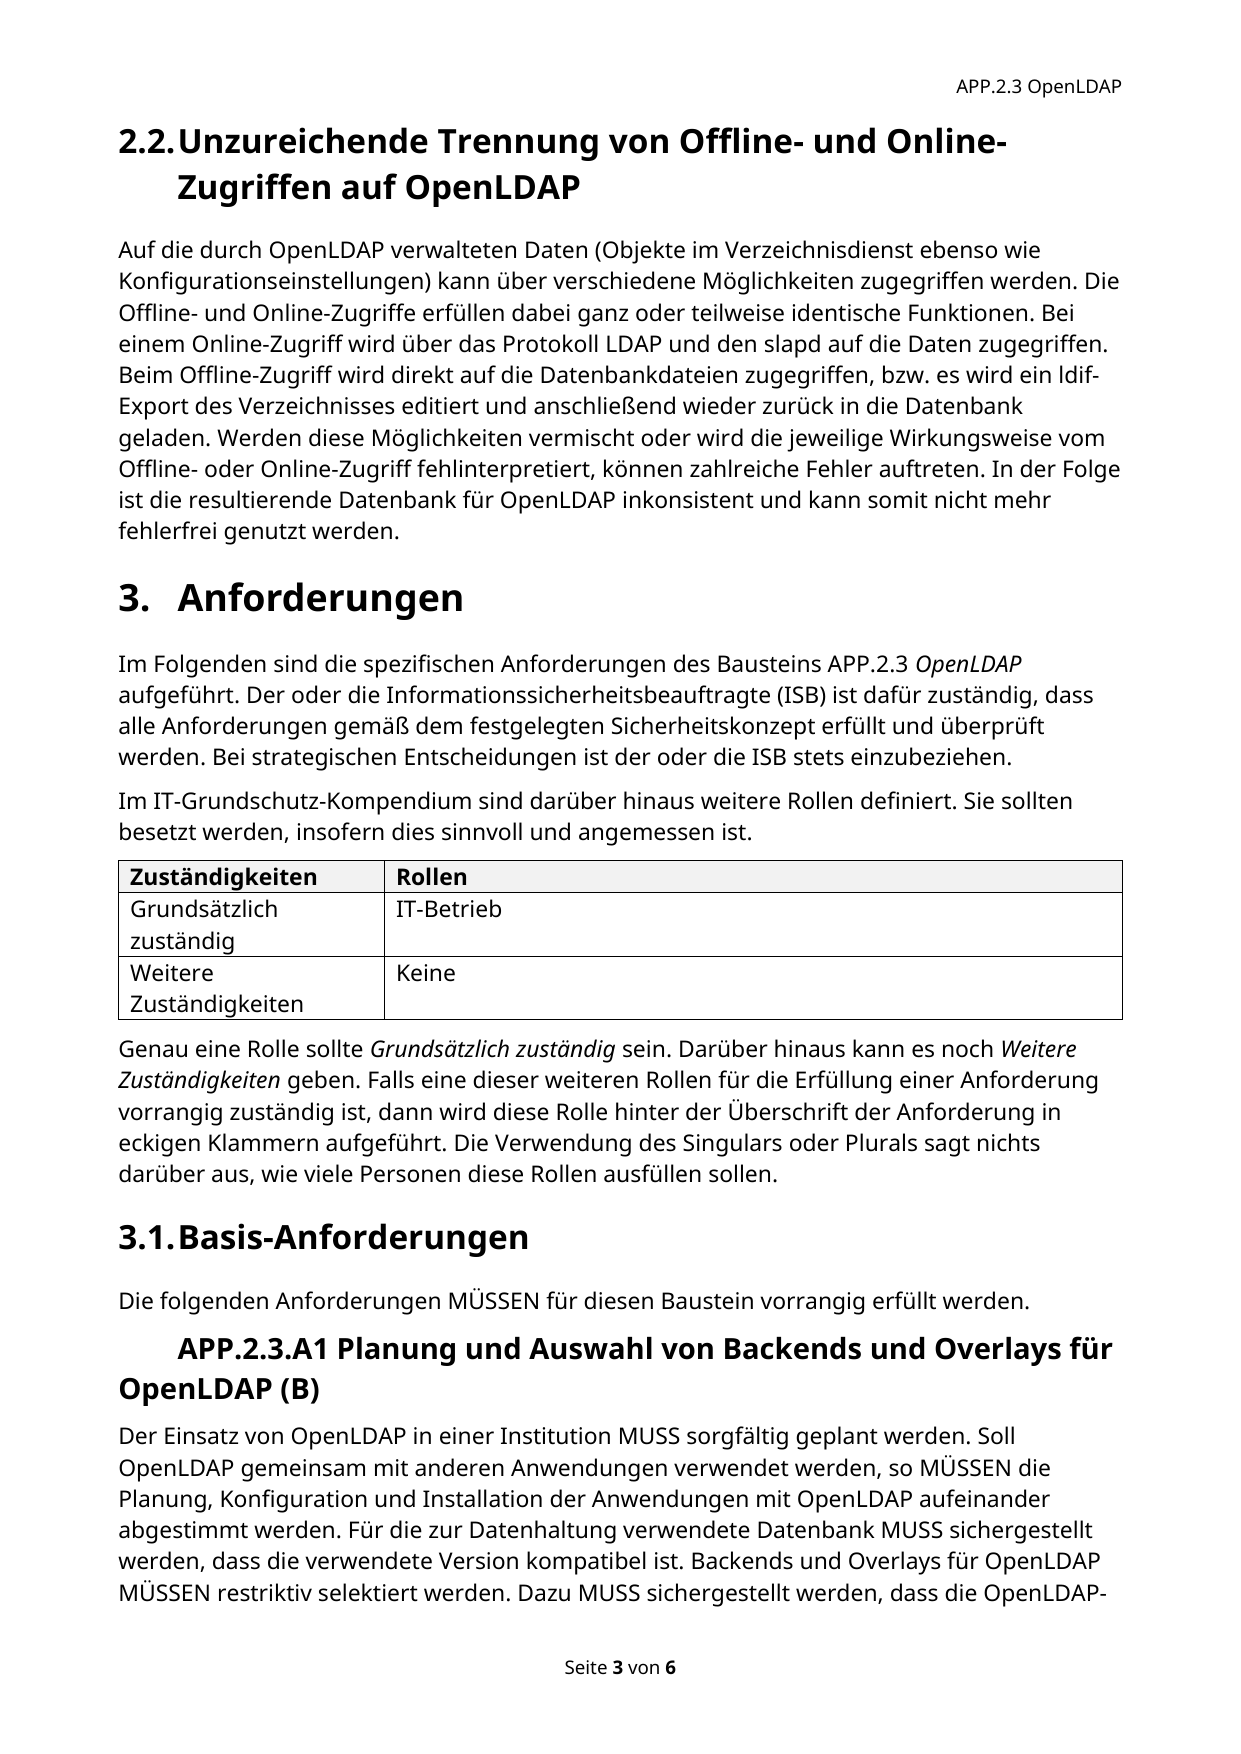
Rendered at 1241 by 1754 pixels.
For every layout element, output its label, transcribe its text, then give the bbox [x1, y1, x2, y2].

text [118, 1420, 1122, 1608]
table_header Rollen [385, 861, 1122, 892]
subtitle Anforderungen [118, 571, 1122, 622]
text Die folgenden Anforderungen MÜSSEN für diesen Baustein vorrangig erfüllt werden. [118, 1284, 1122, 1316]
subtitle APP.2.3.A1 Planung und Auswahl von Backends und Overlays für OpenLDAP (B) [118, 1328, 1122, 1408]
subtitle Basis-Anforderungen [118, 1214, 1122, 1259]
table_header Zuständigkeiten [119, 861, 384, 892]
table_cell Weitere Zuständigkeiten [119, 957, 384, 1019]
subtitle Unzureichende Trennung von Offline- und Online-Zugriffen auf OpenLDAP [118, 118, 1122, 209]
table_cell Keine [385, 957, 1122, 1019]
text Genau eine Rolle sollte Grundsätzlich zuständig sein. Darüber hinaus kann es noch Weitere Zuständigkeiten geben. Falls eine dieser weiteren Rollen für die Erfüllung einer Anforderung vorrangig zuständig ist, dann wird diese Rolle hinter der Überschrift der Anforderung in eckigen Klammern aufgeführt. Die Verwendung des Singulars oder Plurals sagt nichts darüber aus, wie viele Personen diese Rollen ausfüllen sollen. [118, 1033, 1122, 1189]
text Auf die durch OpenLDAP verwalteten Daten (Objekte im Verzeichnisdienst ebenso wie Konfigurationseinstellungen) kann über verschiedene Möglichkeiten zugegriffen werden. Die Offline- und Online-Zugriffe erfüllen dabei ganz oder teilweise identische Funktionen. Bei einem Online-Zugriff wird über das Protokoll LDAP und den slapd auf die Daten zugegriffen. Beim Offline-Zugriff wird direkt auf die Datenbankdateien zugegriffen, bzw. es wird ein ldif-Export des Verzeichnisses editiert und anschließend wieder zurück in die Datenbank geladen. Werden diese Möglichkeiten vermischt oder wird die jeweilige Wirkungsweise vom Offline- oder Online-Zugriff fehlinterpretiert, können zahlreiche Fehler auftreten. In der Folge ist die resultierende Datenbank für OpenLDAP inkonsistent und kann somit nicht mehr fehlerfrei genutzt werden. [118, 234, 1122, 546]
table_cell IT-Betrieb [385, 893, 1122, 956]
text Im IT-Grundschutz-Kompendium sind darüber hinaus weitere Rollen definiert. Sie sollten besetzt werden, insofern dies sinnvoll und angemessen ist. [118, 785, 1122, 847]
table_cell Grundsätzlich zuständig [119, 893, 384, 956]
text Im Folgenden sind die spezifischen Anforderungen des Bausteins APP.2.3 OpenLDAP aufgeführt. Der oder die Informationssicherheitsbeauftragte (ISB) ist dafür zuständig, dass alle Anforderungen gemäß dem festgelegten Sicherheitskonzept erfüllt und überprüft werden. Bei strategischen Entscheidungen ist der oder die ISB stets einzubeziehen. [118, 647, 1122, 772]
